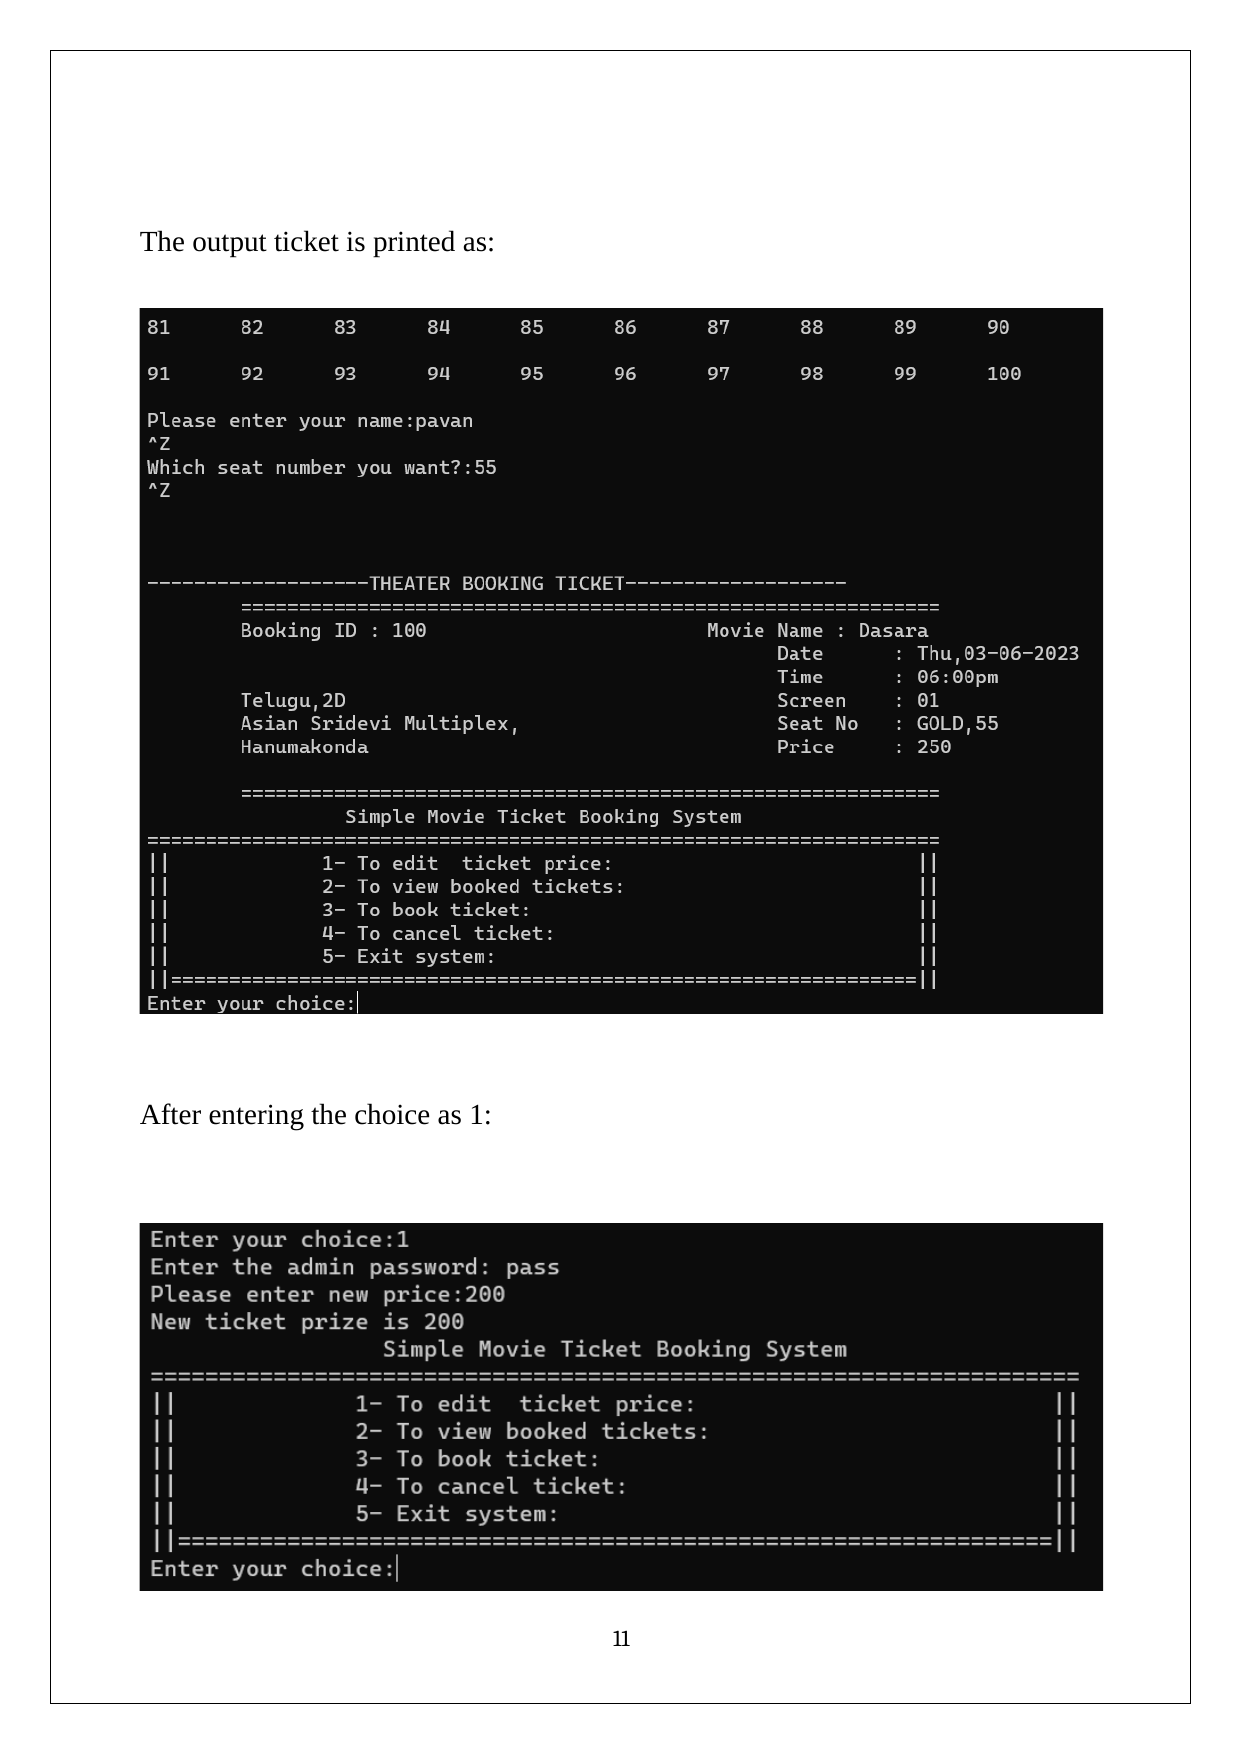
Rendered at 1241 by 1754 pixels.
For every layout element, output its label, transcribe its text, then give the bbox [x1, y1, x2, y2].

picture [139, 308, 1104, 1014]
text After entering the choice as 1: [139, 1097, 1103, 1131]
picture [139, 1223, 1104, 1591]
text The output ticket is printed as: [139, 224, 1103, 257]
